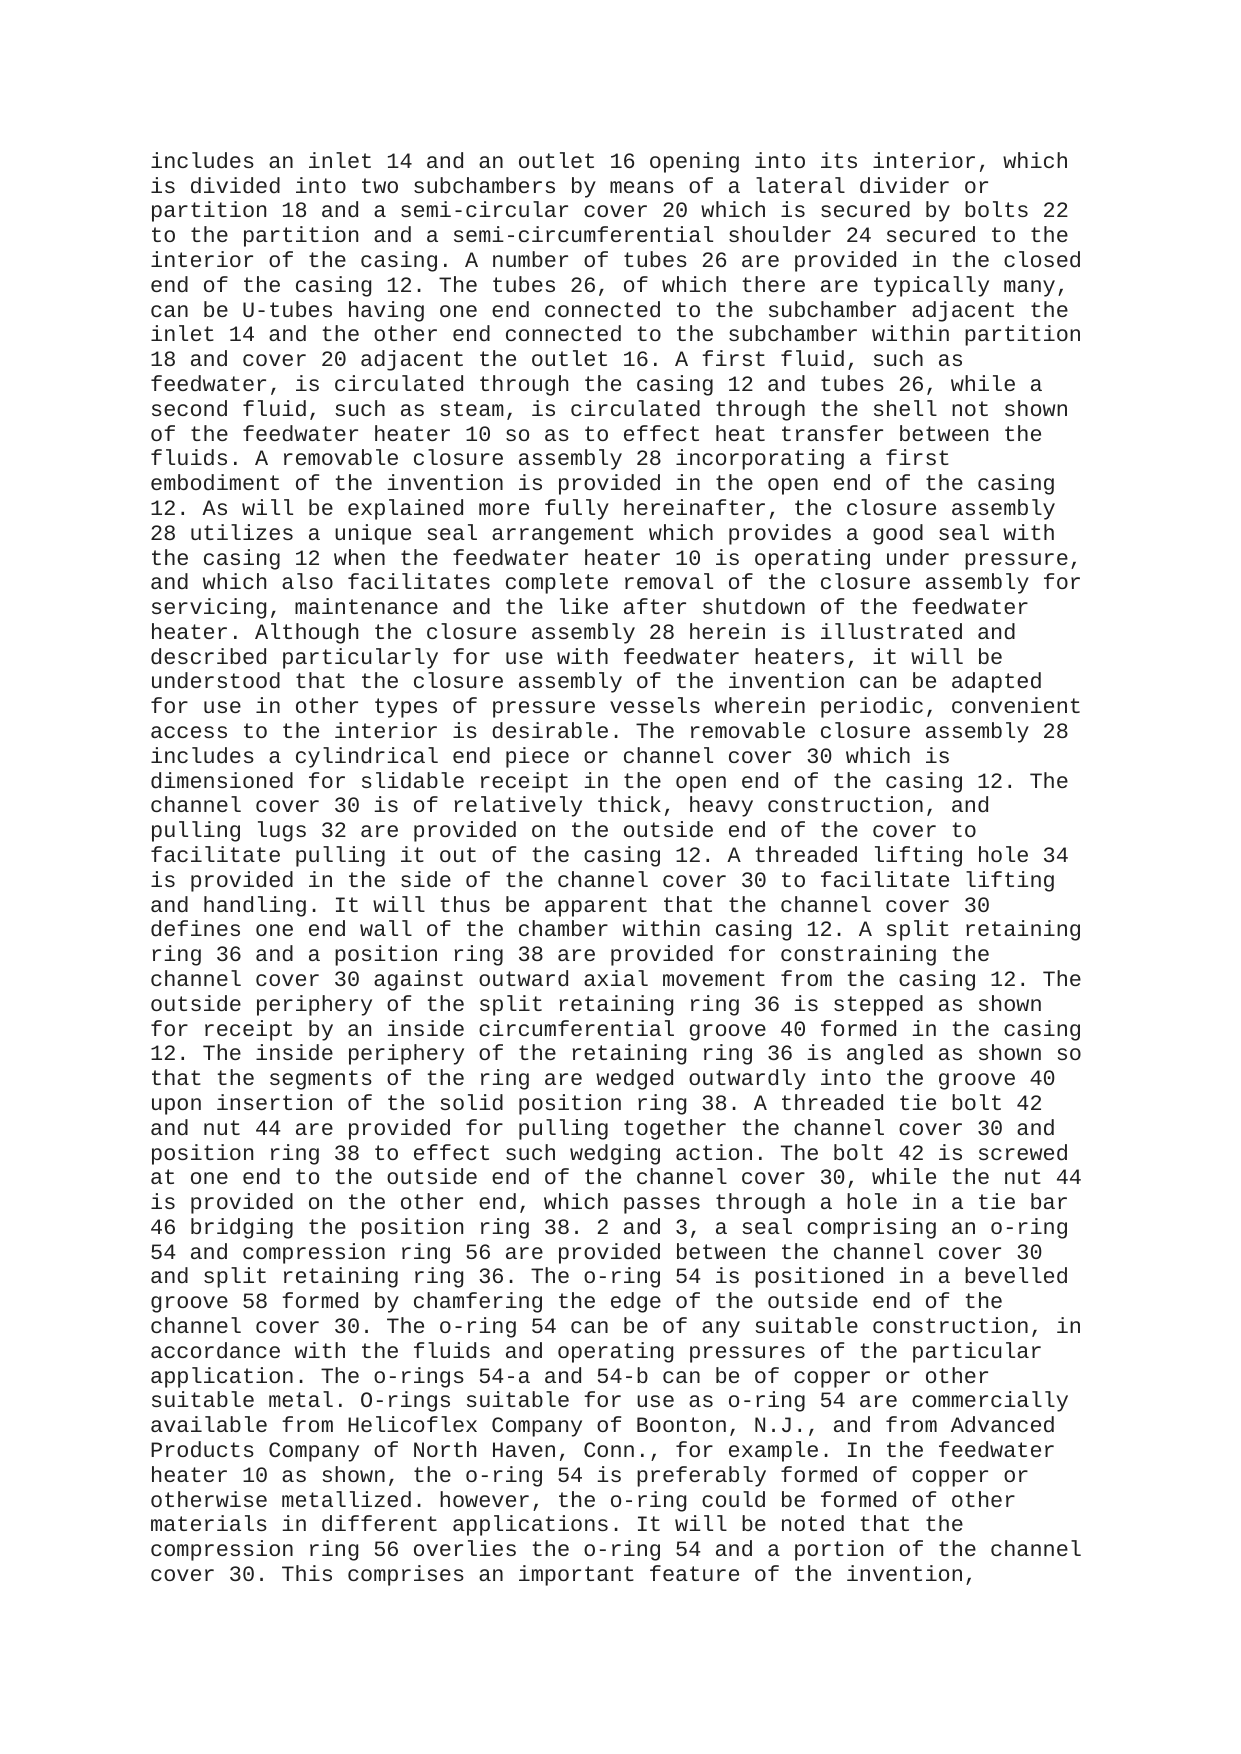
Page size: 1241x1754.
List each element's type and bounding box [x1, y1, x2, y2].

text [150, 150, 1090, 1588]
